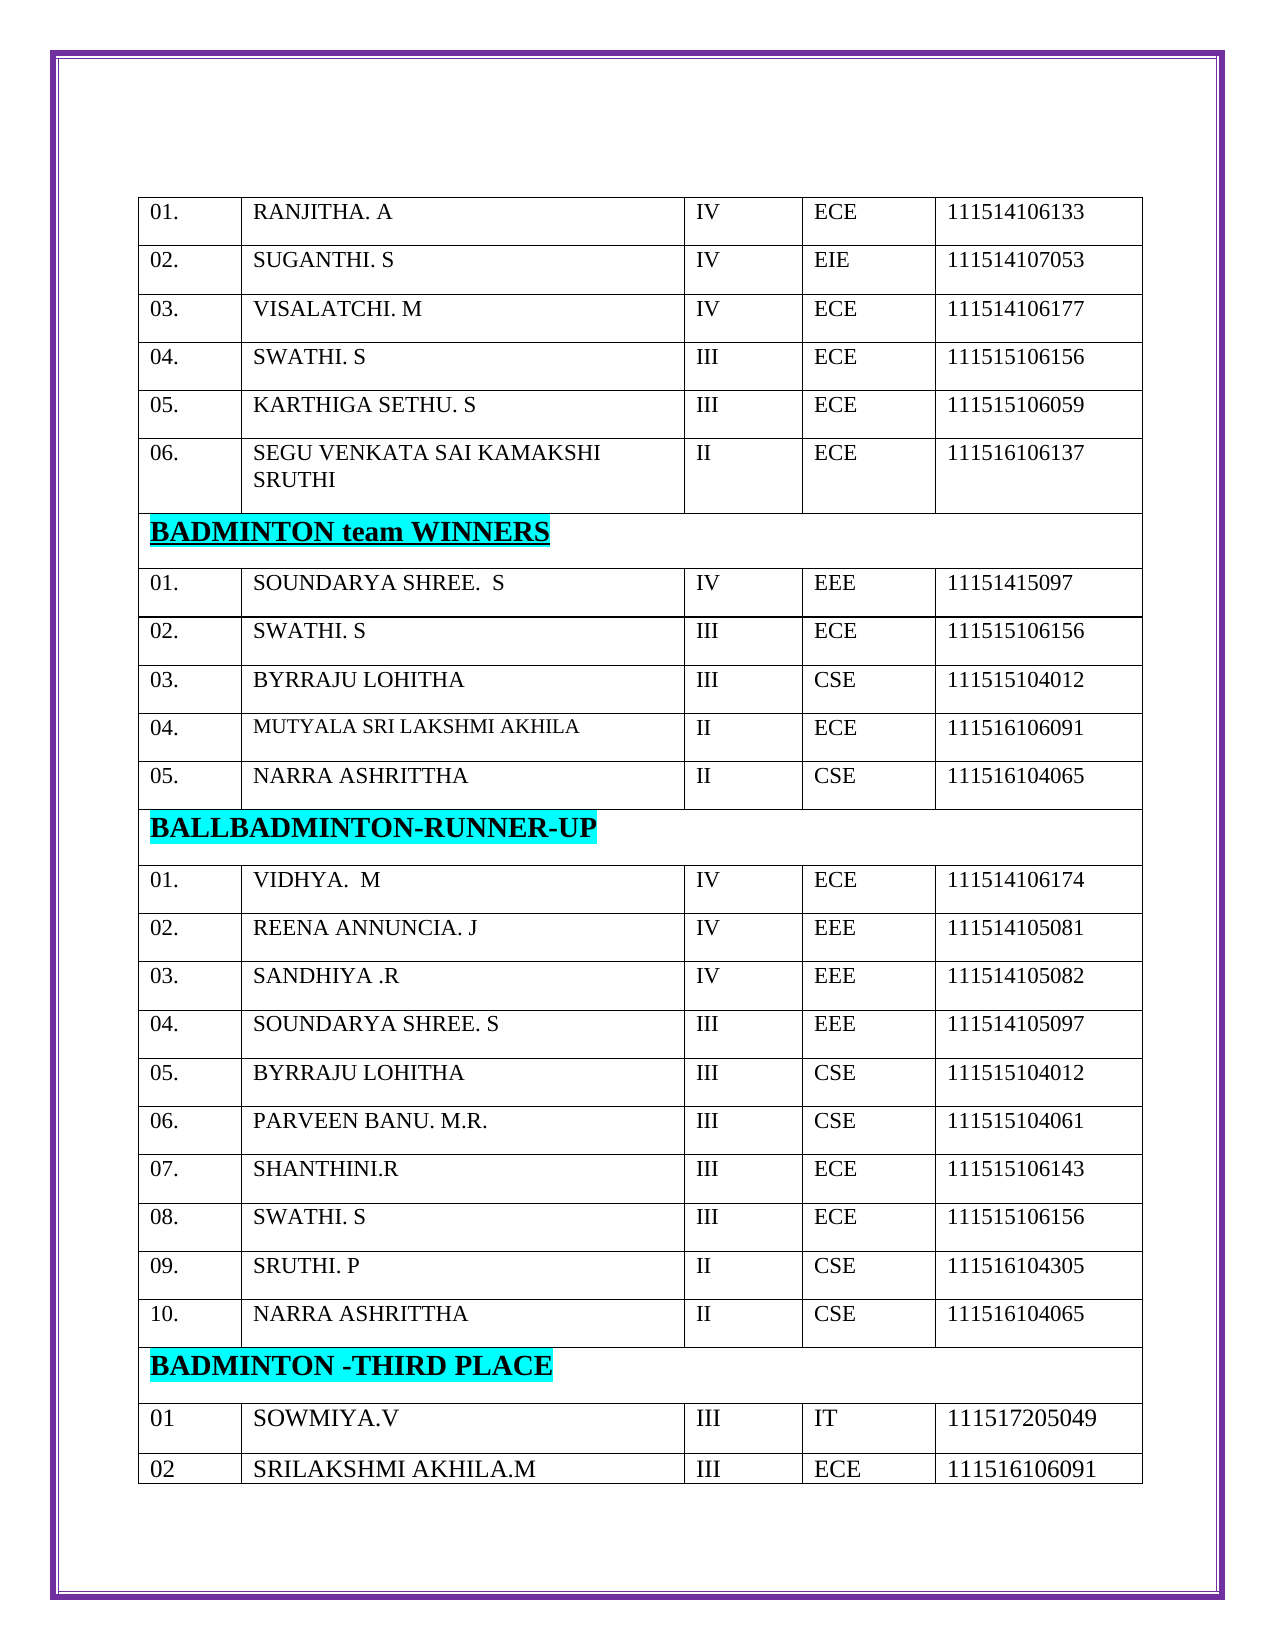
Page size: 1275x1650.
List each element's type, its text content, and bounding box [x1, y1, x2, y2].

table_cell 02. [139, 618, 241, 665]
table_cell 01. [139, 198, 241, 245]
table_cell VIDHYA. M [242, 866, 684, 913]
table_cell IV [685, 914, 802, 961]
table_cell CSE [803, 762, 935, 809]
table_cell ECE [803, 439, 935, 513]
table_cell IT [803, 1404, 935, 1453]
table_cell CSE [803, 666, 935, 713]
table_cell 111515106156 [936, 343, 1142, 390]
table_cell BYRRAJU LOHITHA [242, 1059, 684, 1106]
table_cell MUTYALA SRI LAKSHMI AKHILA [242, 714, 684, 761]
table_cell SWATHI. S [242, 618, 684, 665]
table_cell 111514106177 [936, 295, 1142, 342]
table_cell 01. [139, 866, 241, 913]
table_cell 04. [139, 343, 241, 390]
table_cell III [685, 1059, 802, 1106]
table_cell BADMINTON team WINNERS [139, 514, 1142, 568]
table_cell 111514106133 [936, 198, 1142, 245]
table_cell EEE [803, 914, 935, 961]
table_cell 07. [139, 1155, 241, 1202]
table_cell SOUNDARYA SHREE. S [242, 1011, 684, 1058]
table_cell 10. [139, 1300, 241, 1347]
table_cell CSE [803, 1107, 935, 1154]
table_cell 05. [139, 762, 241, 809]
table_cell EEE [803, 1011, 935, 1058]
table_cell ECE [803, 343, 935, 390]
table_cell REENA ANNUNCIA. J [242, 914, 684, 961]
table_cell 111516106091 [936, 1454, 1142, 1483]
table_cell NARRA ASHRITTHA [242, 762, 684, 809]
table_cell 03. [139, 666, 241, 713]
table_cell II [685, 1252, 802, 1299]
table_cell PARVEEN BANU. M.R. [242, 1107, 684, 1154]
table_cell II [685, 439, 802, 513]
table_cell III [685, 1204, 802, 1251]
table_cell 111516106091 [936, 714, 1142, 761]
table_cell 111514105082 [936, 962, 1142, 1009]
table_cell III [685, 343, 802, 390]
table_cell SRUTHI. P [242, 1252, 684, 1299]
table_cell 111515104061 [936, 1107, 1142, 1154]
table_cell III [685, 1011, 802, 1058]
table_cell III [685, 1155, 802, 1202]
table_cell SWATHI. S [242, 343, 684, 390]
table_cell VISALATCHI. M [242, 295, 684, 342]
table_cell 111514107053 [936, 246, 1142, 293]
table_cell ECE [803, 295, 935, 342]
table_cell CSE [803, 1300, 935, 1347]
table_cell IV [685, 246, 802, 293]
table_cell III [685, 618, 802, 665]
table_cell III [685, 1454, 802, 1483]
table_cell 111517205049 [936, 1404, 1142, 1453]
table_cell ECE [803, 391, 935, 438]
table_cell 111515106156 [936, 618, 1142, 665]
table_cell EEE [803, 962, 935, 1009]
table_cell SHANTHINI.R [242, 1155, 684, 1202]
table_cell SUGANTHI. S [242, 246, 684, 293]
table_cell 02 [139, 1454, 241, 1483]
table_cell 111515104012 [936, 1059, 1142, 1106]
table_cell SRILAKSHMI AKHILA.M [242, 1454, 684, 1483]
table_cell II [685, 714, 802, 761]
table_cell RANJITHA. A [242, 198, 684, 245]
table_cell 111514106174 [936, 866, 1142, 913]
table_cell 111516104305 [936, 1252, 1142, 1299]
table_cell 111515106143 [936, 1155, 1142, 1202]
table_cell 05. [139, 1059, 241, 1106]
table_cell 06. [139, 439, 241, 513]
table_cell II [685, 762, 802, 809]
table_cell BYRRAJU LOHITHA [242, 666, 684, 713]
table_cell 111516104065 [936, 762, 1142, 809]
table_cell III [685, 666, 802, 713]
table_cell 01. [139, 569, 241, 616]
table_cell SOWMIYA.V [242, 1404, 684, 1453]
table_cell ECE [803, 1204, 935, 1251]
table_cell ECE [803, 714, 935, 761]
table_cell 08. [139, 1204, 241, 1251]
table_cell 111515104012 [936, 666, 1142, 713]
table_cell 01 [139, 1404, 241, 1453]
table_cell III [685, 1107, 802, 1154]
table_cell ECE [803, 618, 935, 665]
table_cell 05. [139, 391, 241, 438]
table_cell IV [685, 866, 802, 913]
table_cell IV [685, 962, 802, 1009]
table_cell 04. [139, 1011, 241, 1058]
table_cell 04. [139, 714, 241, 761]
table_cell NARRA ASHRITTHA [242, 1300, 684, 1347]
table_cell CSE [803, 1252, 935, 1299]
table_cell 11151415097 [936, 569, 1142, 616]
table_cell 03. [139, 295, 241, 342]
table_cell SWATHI. S [242, 1204, 684, 1251]
table_cell 06. [139, 1107, 241, 1154]
table_cell II [685, 1300, 802, 1347]
table_cell 02. [139, 914, 241, 961]
table_cell ECE [803, 866, 935, 913]
table_cell 02. [139, 246, 241, 293]
table_cell SANDHIYA .R [242, 962, 684, 1009]
table_cell ECE [803, 1155, 935, 1202]
table_cell IV [685, 295, 802, 342]
table_cell 111514105097 [936, 1011, 1142, 1058]
table_cell SEGU VENKATA SAI KAMAKSHI SRUTHI [242, 439, 684, 513]
table_cell BADMINTON -THIRD PLACE [139, 1348, 1142, 1402]
table_cell ECE [803, 1454, 935, 1483]
table_cell CSE [803, 1059, 935, 1106]
table_cell IV [685, 198, 802, 245]
table_cell EIE [803, 246, 935, 293]
table_cell IV [685, 569, 802, 616]
table_cell III [685, 391, 802, 438]
table_cell BALLBADMINTON-RUNNER-UP [139, 810, 1142, 865]
table_cell EEE [803, 569, 935, 616]
table_cell KARTHIGA SETHU. S [242, 391, 684, 438]
table_cell 111516106137 [936, 439, 1142, 513]
table_cell 111516104065 [936, 1300, 1142, 1347]
table_cell III [685, 1404, 802, 1453]
table_cell ECE [803, 198, 935, 245]
table_cell 111515106156 [936, 1204, 1142, 1251]
table_cell 111515106059 [936, 391, 1142, 438]
table_cell 09. [139, 1252, 241, 1299]
table_cell SOUNDARYA SHREE. S [242, 569, 684, 616]
table_cell 03. [139, 962, 241, 1009]
table_cell 111514105081 [936, 914, 1142, 961]
